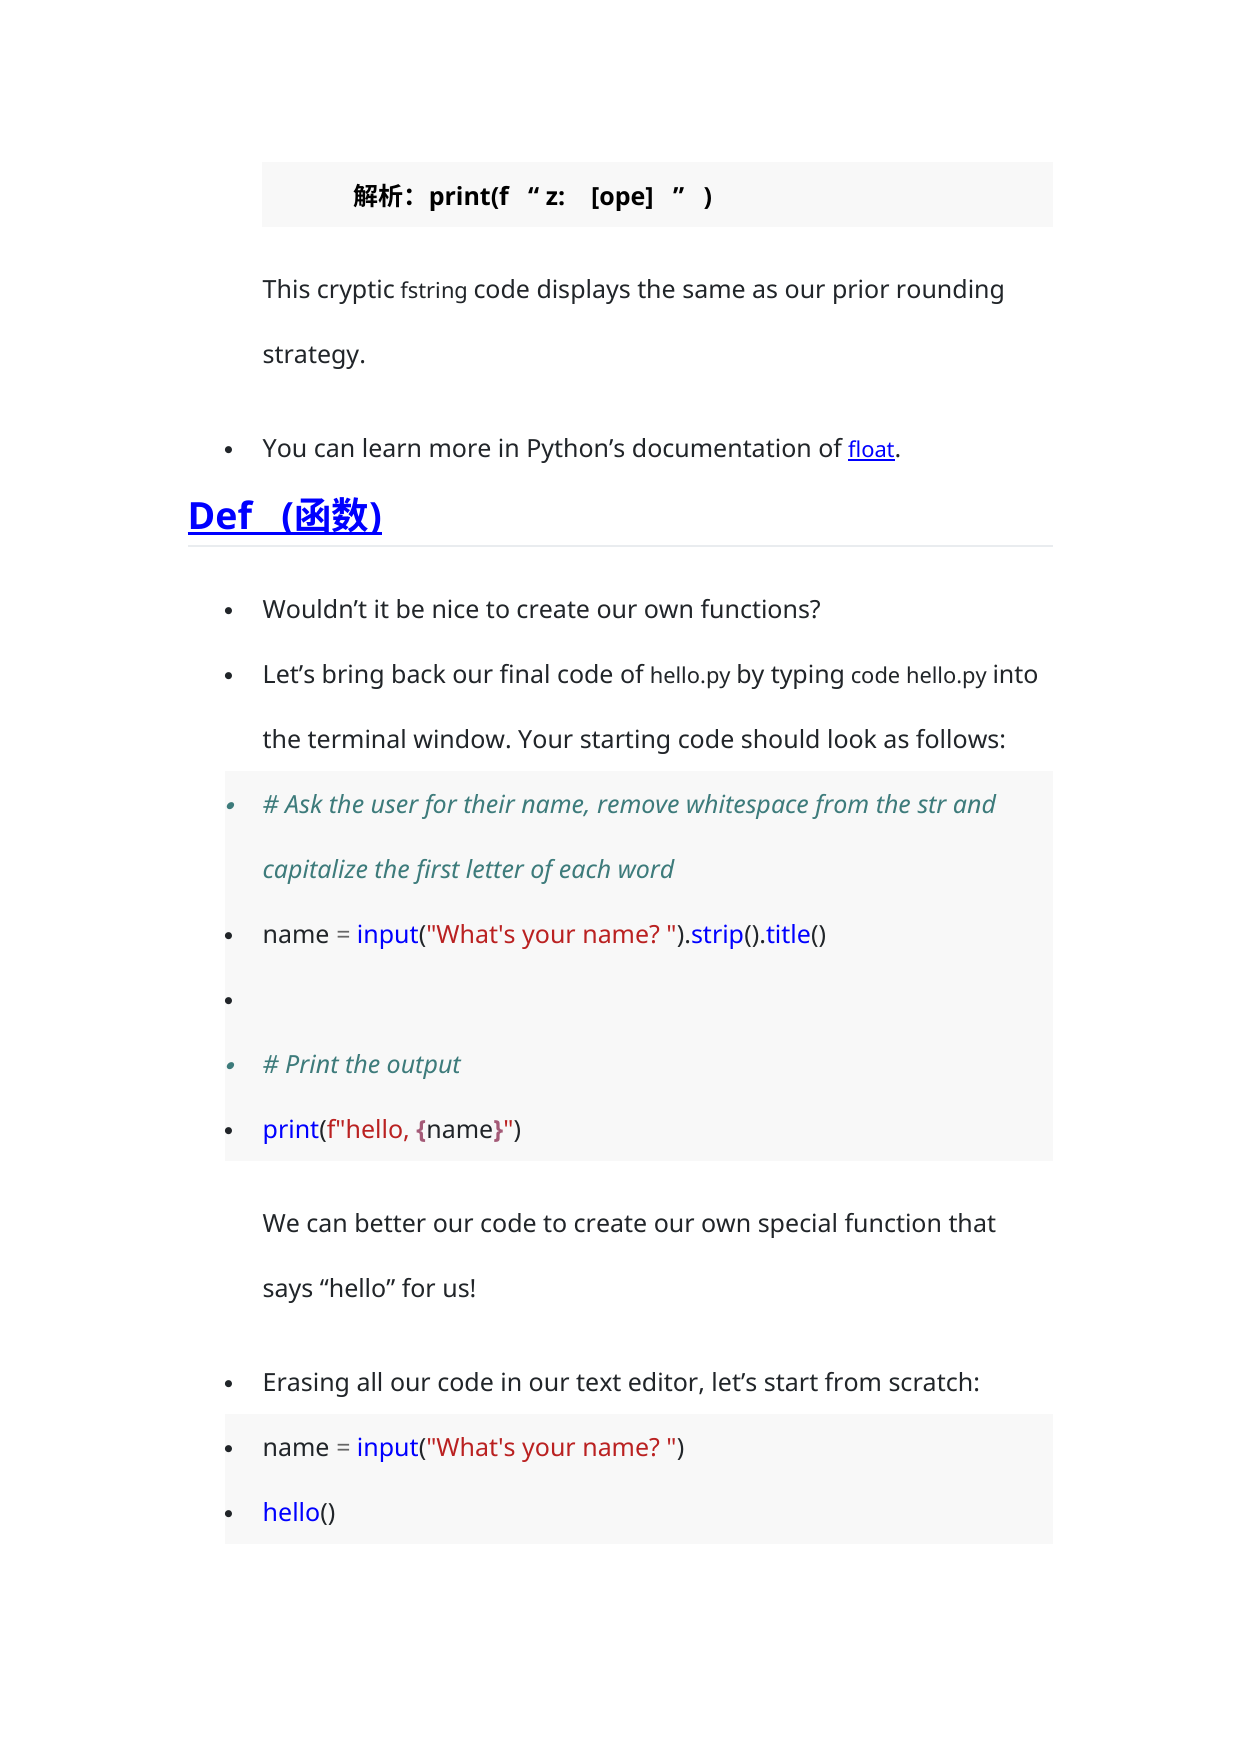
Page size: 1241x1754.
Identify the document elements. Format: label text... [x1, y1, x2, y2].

list name = input("What's your name? ") [225, 1414, 1053, 1479]
list Wouldn’t it be nice to create our own functions? [225, 576, 1053, 641]
list # Print the output [225, 1031, 1053, 1096]
list 解析：print(f “ z: [ope] ” ) [262, 162, 1053, 227]
text This cryptic fstring code displays the same as our prior rounding strategy. [262, 256, 1053, 386]
text We can better our code to create our own special function that says “hello” for us! [262, 1190, 1053, 1320]
text Def (函数) [187, 480, 1053, 547]
list Erasing all our code in our text editor, let’s start from scratch: [225, 1349, 1053, 1414]
list hello() [225, 1479, 1053, 1544]
list Let’s bring back our final code of hello.py by typing code hello.py into the terminal window. Your starting code should look as follows: [225, 641, 1053, 771]
list # Ask the user for their name, remove whitespace from the str and capitalize the first letter of each word [225, 771, 1053, 901]
list print(f"hello, {name}") [225, 1096, 1053, 1161]
list You can learn more in Python’s documentation of float. [225, 415, 1053, 480]
list name = input("What's your name? ").strip().title() [225, 901, 1053, 966]
